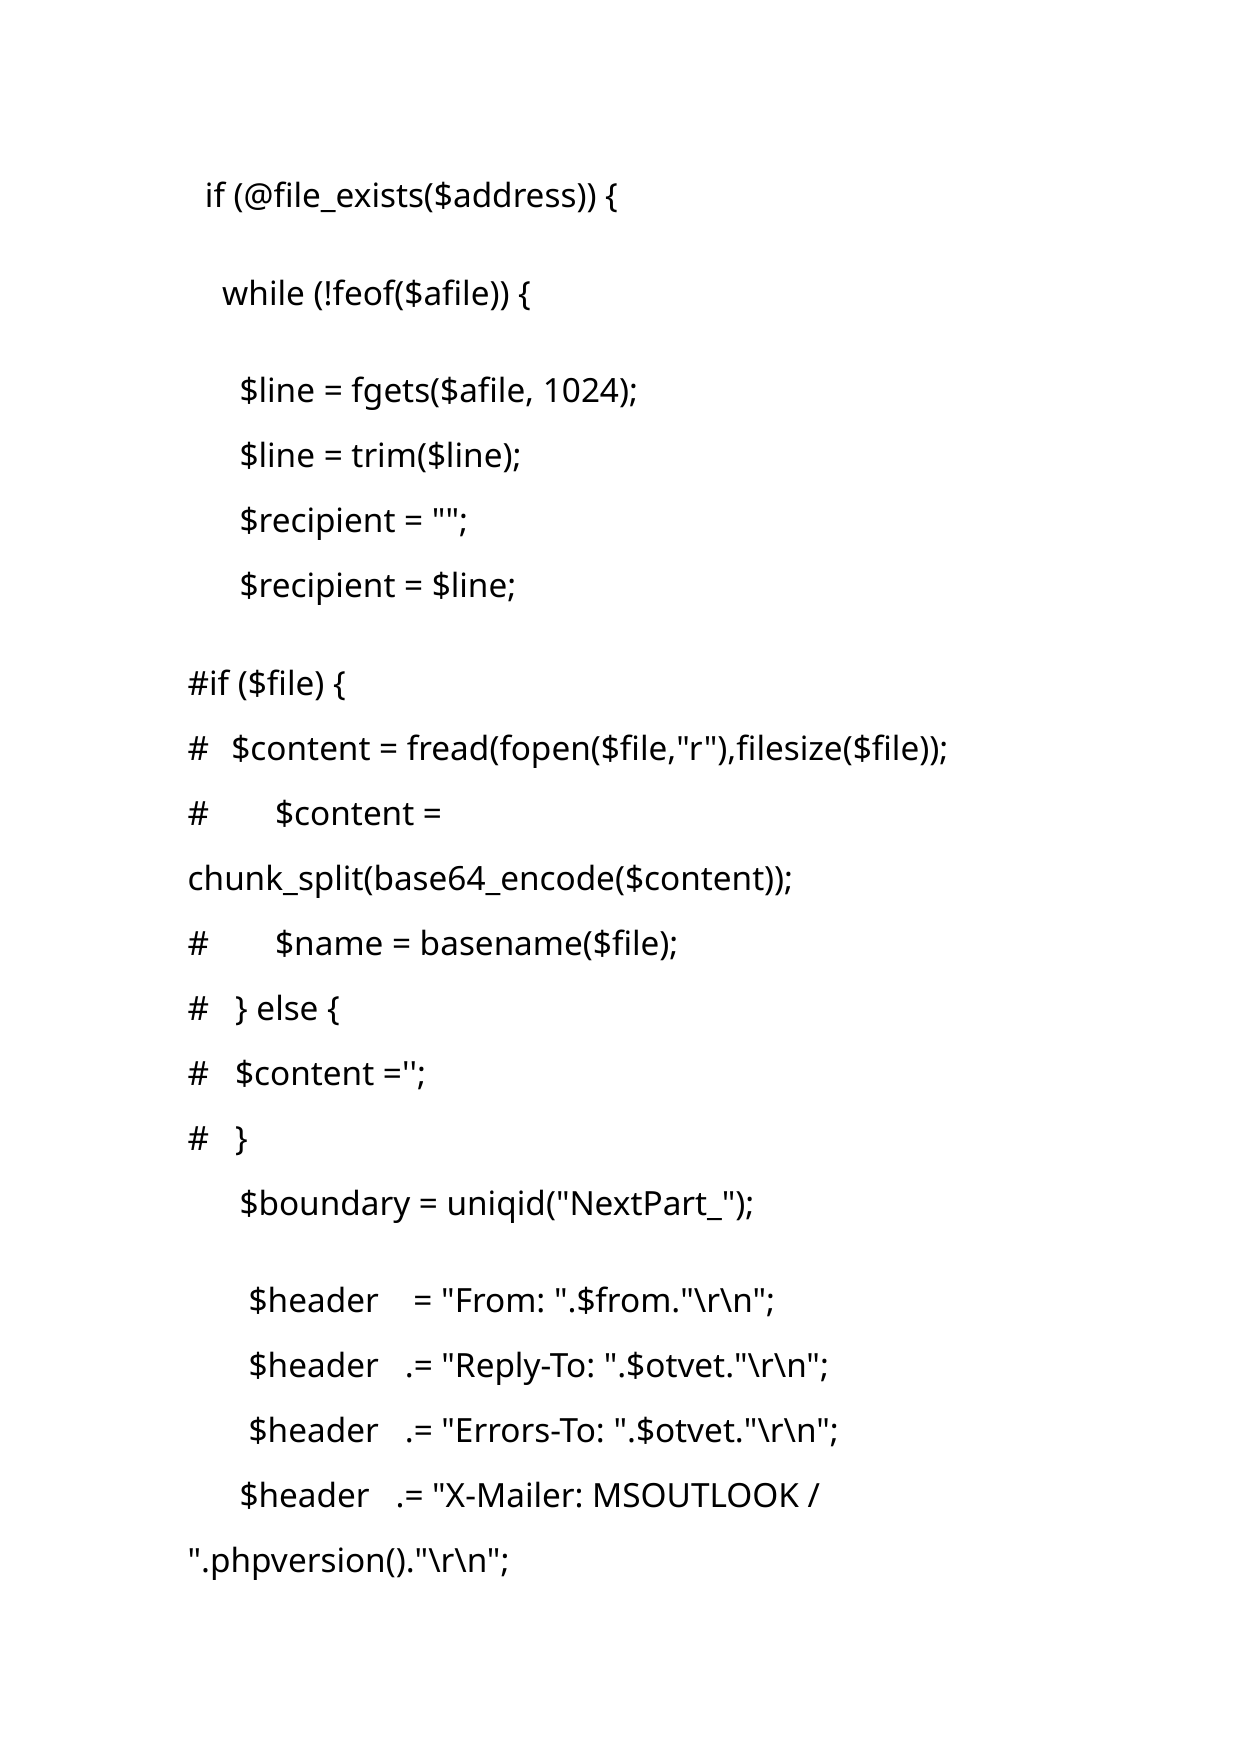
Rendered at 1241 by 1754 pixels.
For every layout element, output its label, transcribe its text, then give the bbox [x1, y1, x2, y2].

text # $content = chunk_split(base64_encode($content)); [187, 779, 1053, 909]
text # $name = basename($file); [187, 909, 1053, 974]
text $boundary = uniqid("NextPart_"); [187, 1169, 1053, 1234]
text # } [187, 1104, 1053, 1169]
text # } else { [187, 974, 1053, 1039]
text $header .= "Errors-To: ".$otvet."\r\n"; [187, 1397, 1053, 1462]
text $line = fgets($afile, 1024); [187, 357, 1053, 422]
text if (@file_exists($address)) { [187, 162, 1053, 227]
text $header .= "X-Mailer: MSOUTLOOK / ".phpversion()."\r\n"; [187, 1462, 1053, 1592]
text # $content = fread(fopen($file,"r"),filesize($file)); [187, 714, 1053, 779]
text while (!feof($afile)) { [187, 259, 1053, 324]
text $recipient = $line; [187, 552, 1053, 617]
text #if ($file) { [187, 649, 1053, 714]
text $recipient = ""; [187, 487, 1053, 552]
text $header = "From: ".$from."\r\n"; [187, 1267, 1053, 1332]
text $header .= "Reply-To: ".$otvet."\r\n"; [187, 1332, 1053, 1397]
text $line = trim($line); [187, 422, 1053, 487]
text # $content =''; [187, 1039, 1053, 1104]
